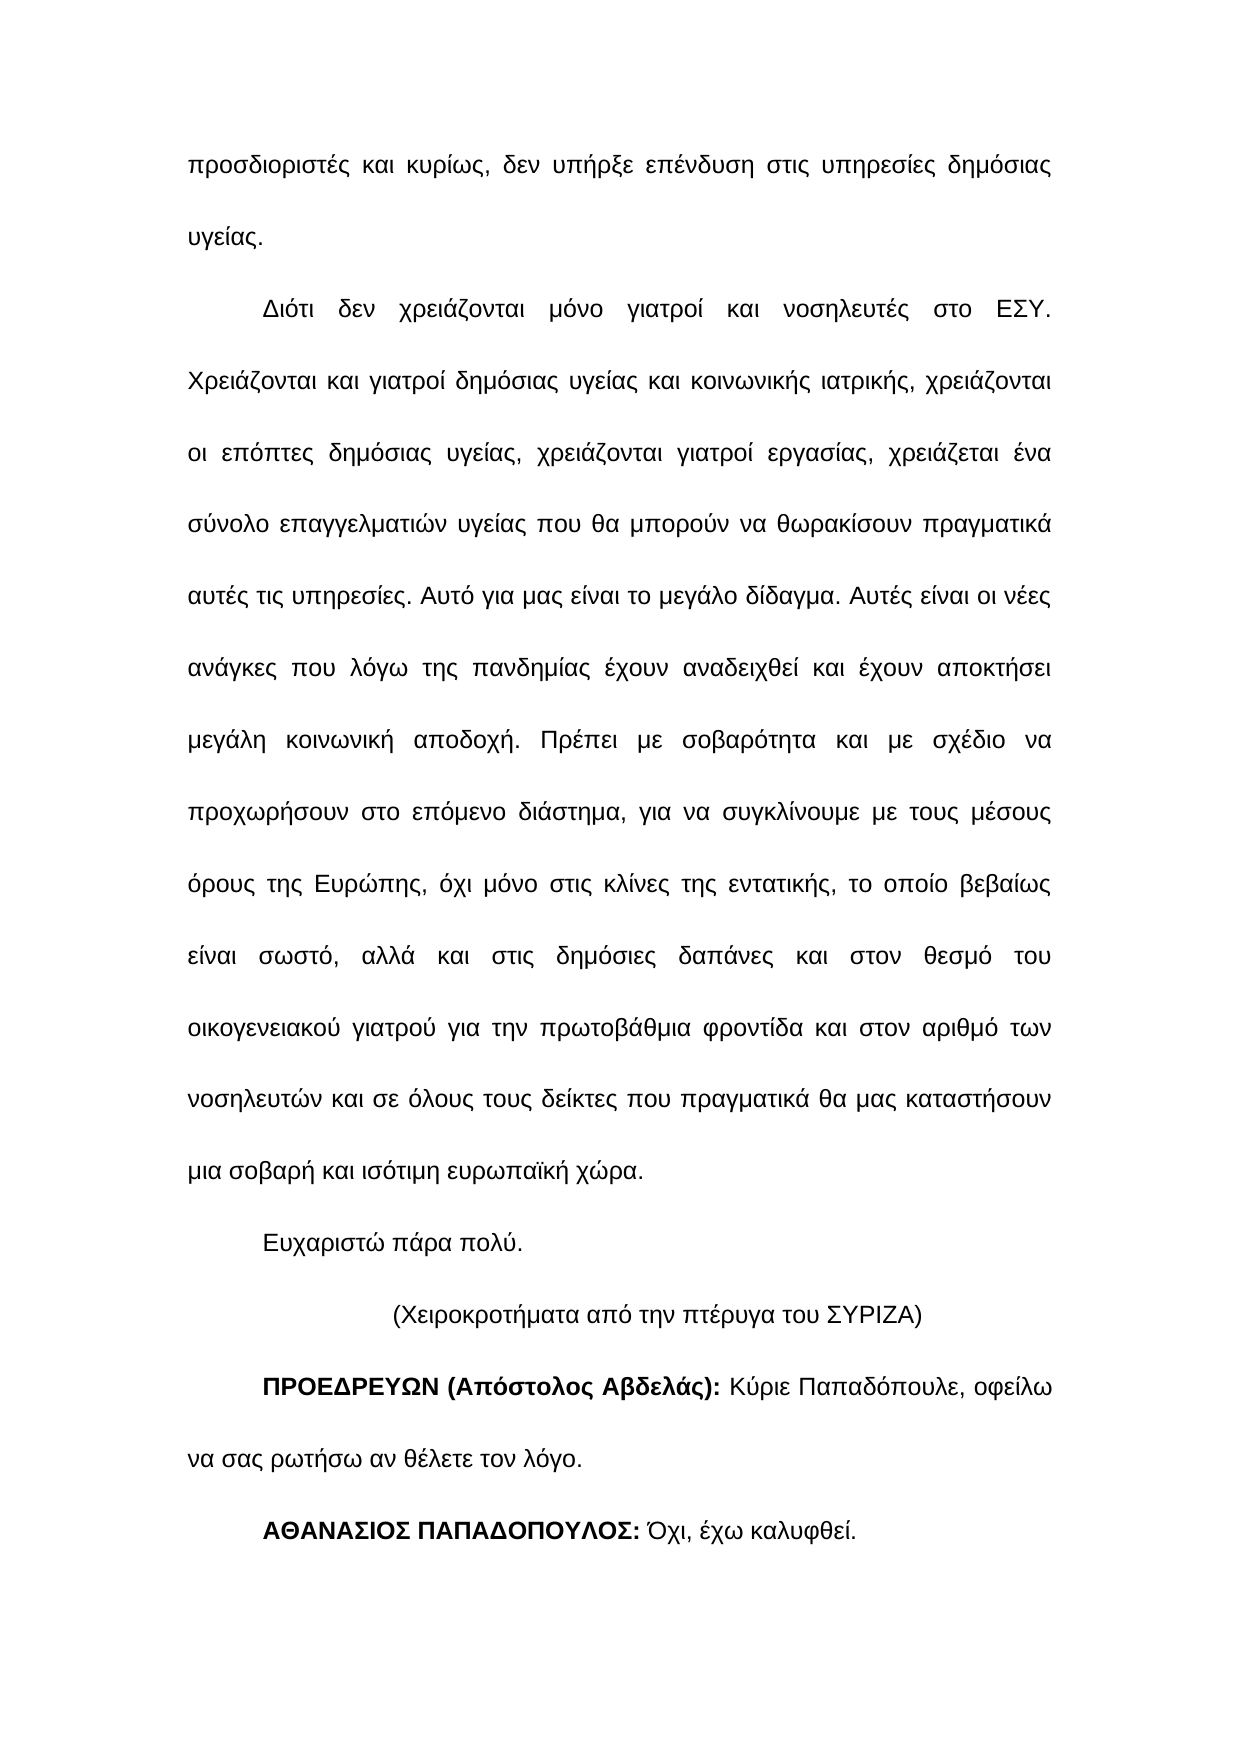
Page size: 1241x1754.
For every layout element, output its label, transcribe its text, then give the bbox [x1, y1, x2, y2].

text (Χειροκροτήματα από την πτέρυγα του ΣΥΡΙΖΑ) [187, 1300, 1053, 1329]
text Ευχαριστώ πάρα πολύ. [187, 1228, 1053, 1257]
text ΠΡΟΕΔΡΕΥΩΝ (Απόστολος Αβδελάς): Κύριε Παπαδόπουλε, οφείλω να σας ρωτήσω αν θέλετε τον λόγο. [187, 1372, 1053, 1472]
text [187, 150, 1053, 251]
text Διότι δεν χρειάζονται μόνο γιατροί και νοσηλευτές στο ΕΣΥ. Χρειάζονται και γιατροί δημόσιας υγείας και κοινωνικής ιατρικής, χρειάζονται οι επόπτες δημόσιας υγείας, χρειάζονται γιατροί εργασίας, χρειάζεται ένα σύνολο επαγγελματιών υγείας που θα μπορούν να θωρακίσουν πραγματικά αυτές τις υπηρεσίες. Αυτό για μας είναι το μεγάλο δίδαγμα. Αυτές είναι οι νέες ανάγκες που λόγω της πανδημίας έχουν αναδειχθεί και έχουν αποκτήσει μεγάλη κοινωνική αποδοχή. Πρέπει με σοβαρότητα και με σχέδιο να προχωρήσουν στο επόμενο διάστημα, για να συγκλίνουμε με τους μέσους όρους της Ευρώπης, όχι μόνο στις κλίνες της εντατικής, το οποίο βεβαίως είναι σωστό, αλλά και στις δημόσιες δαπάνες και στον θεσμό του οικογενειακού γιατρού για την πρωτοβάθμια φροντίδα και στον αριθμό των νοσηλευτών και σε όλους τους δείκτες που πραγματικά θα μας καταστήσουν μια σοβαρή και ισότιμη ευρωπαϊκή χώρα. [187, 294, 1053, 1185]
text ΑΘΑΝΑΣΙΟΣ ΠΑΠΑΔΟΠΟΥΛΟΣ: Όχι, έχω καλυφθεί. [187, 1516, 1053, 1544]
